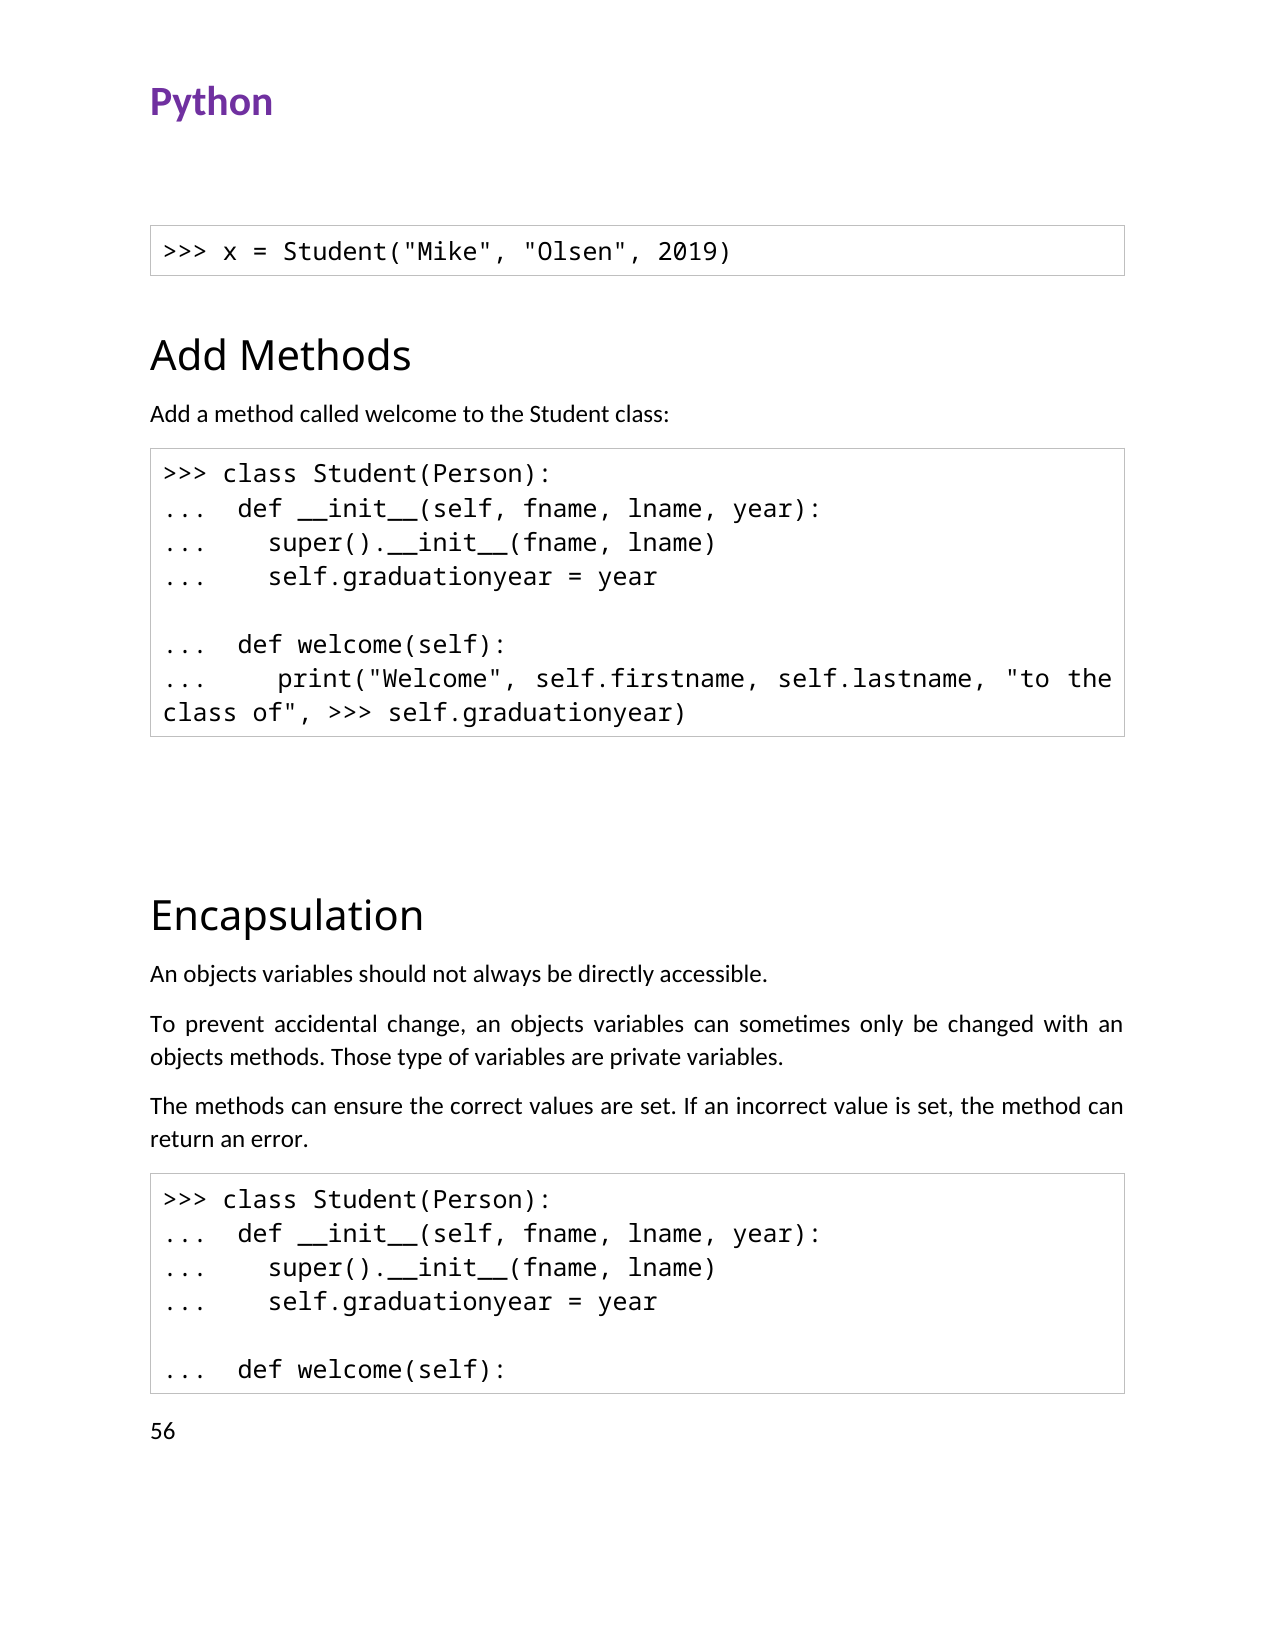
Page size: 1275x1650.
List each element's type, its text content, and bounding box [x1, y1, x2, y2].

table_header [151, 1174, 1124, 1393]
text The methods can ensure the correct values are set. If an incorrect value is set, the method can return an error. [150, 1090, 1125, 1154]
subtitle Add Methods [150, 326, 1125, 382]
text Add a method called welcome to the Student class: [150, 398, 1125, 428]
text To prevent accidental change, an objects variables can sometimes only be changed with an objects methods. Those type of variables are private variables. [150, 1008, 1125, 1071]
text An objects variables should not always be directly accessible. [150, 958, 1125, 989]
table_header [151, 226, 1124, 275]
subtitle Encapsulation [150, 886, 1125, 943]
